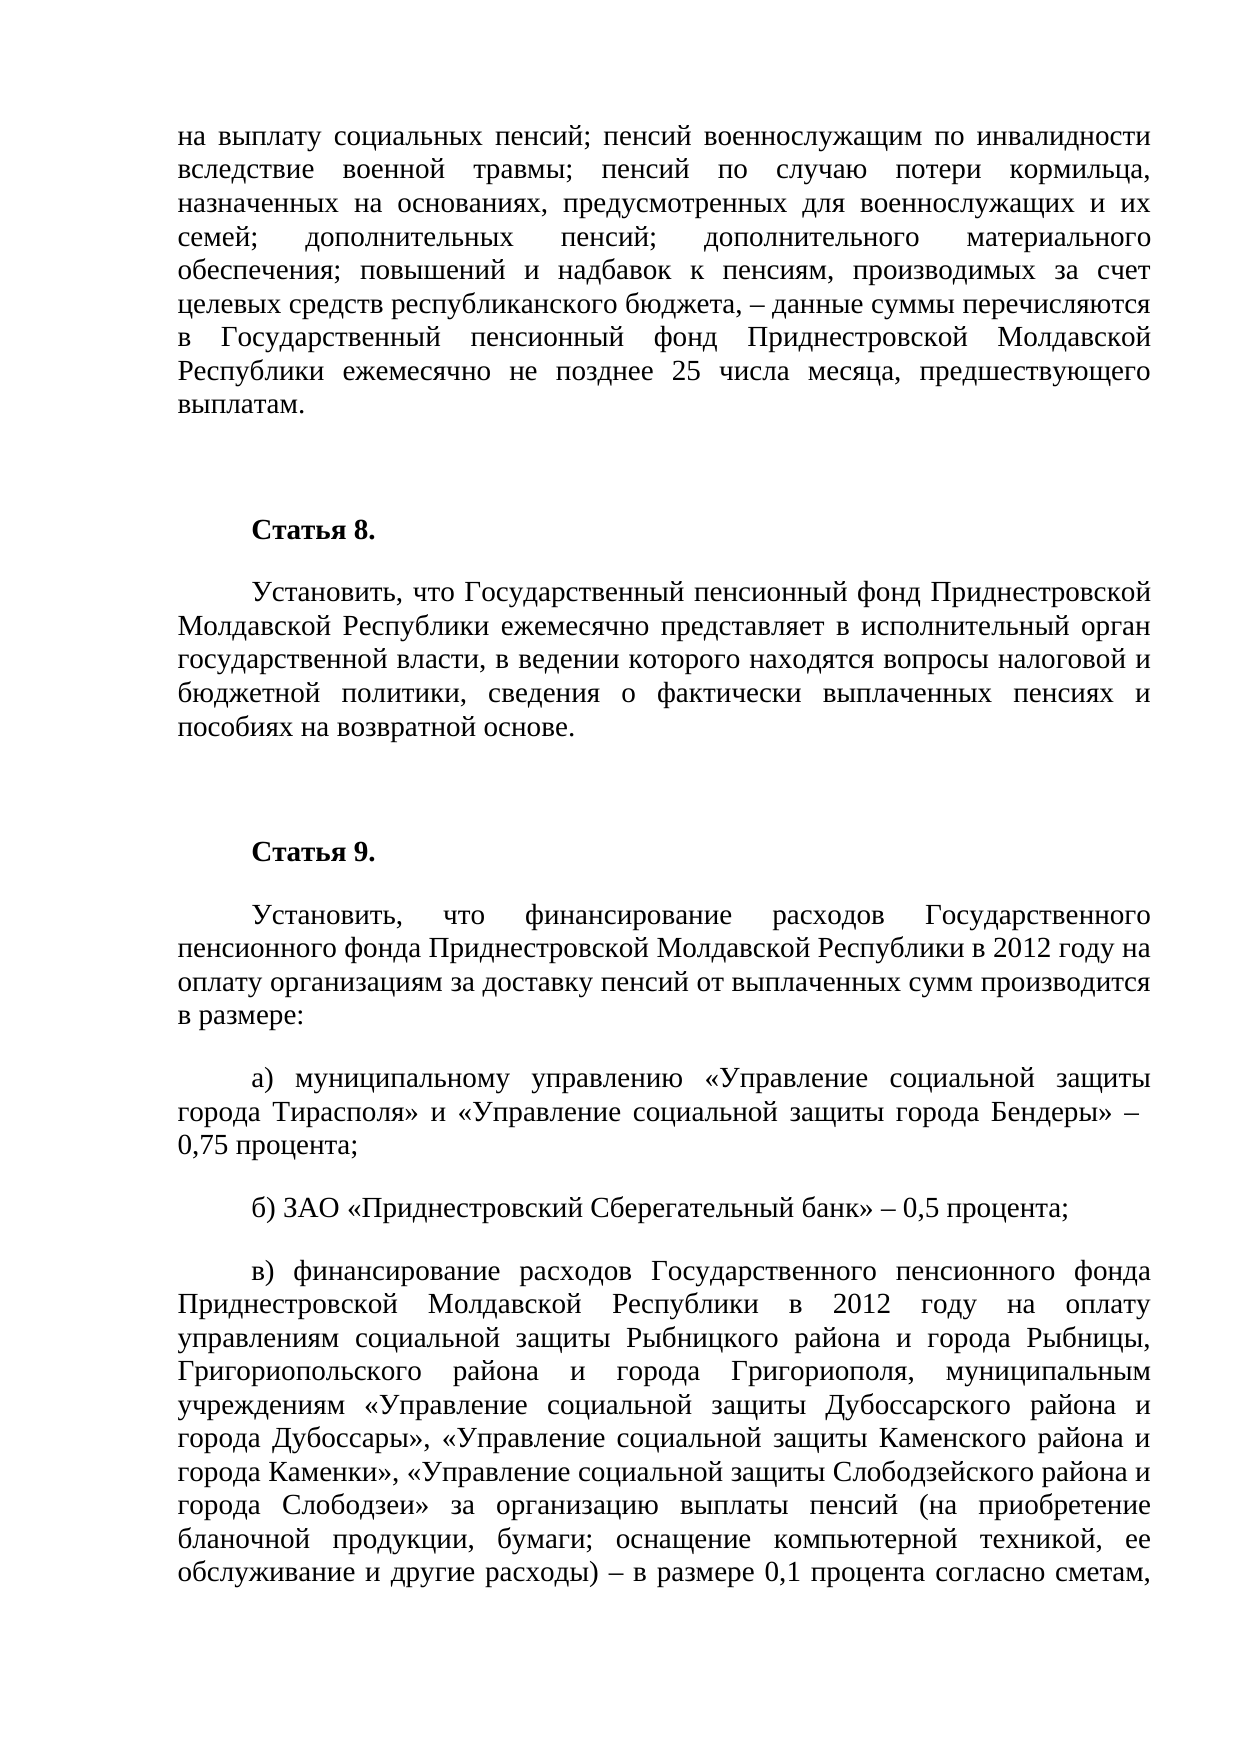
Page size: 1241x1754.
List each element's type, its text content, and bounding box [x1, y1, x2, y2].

text а) муниципальному управлению «Управление социальной защиты города Тирасполя» и «Управление социальной защиты города Бендеры» – 0,75 процента; [177, 1060, 1152, 1161]
text Статья 8. [177, 512, 1152, 545]
text б) ЗАО «Приднестровский Сберегательный банк» – 0,5 процента; [177, 1190, 1152, 1223]
text Статья 9. [177, 834, 1152, 868]
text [177, 118, 1152, 420]
text Установить, что финансирование расходов Государственного пенсионного фонда Приднестровской Молдавской Республики в 2012 году на оплату организациям за доставку пенсий от выплаченных сумм производится в размере: [177, 897, 1152, 1031]
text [177, 1253, 1152, 1588]
text Установить, что Государственный пенсионный фонд Приднестровской Молдавской Республики ежемесячно представляет в исполнительный орган государственной власти, в ведении которого находятся вопросы налоговой и бюджетной политики, сведения о фактически выплаченных пенсиях и пособиях на возвратной основе. [177, 574, 1152, 742]
